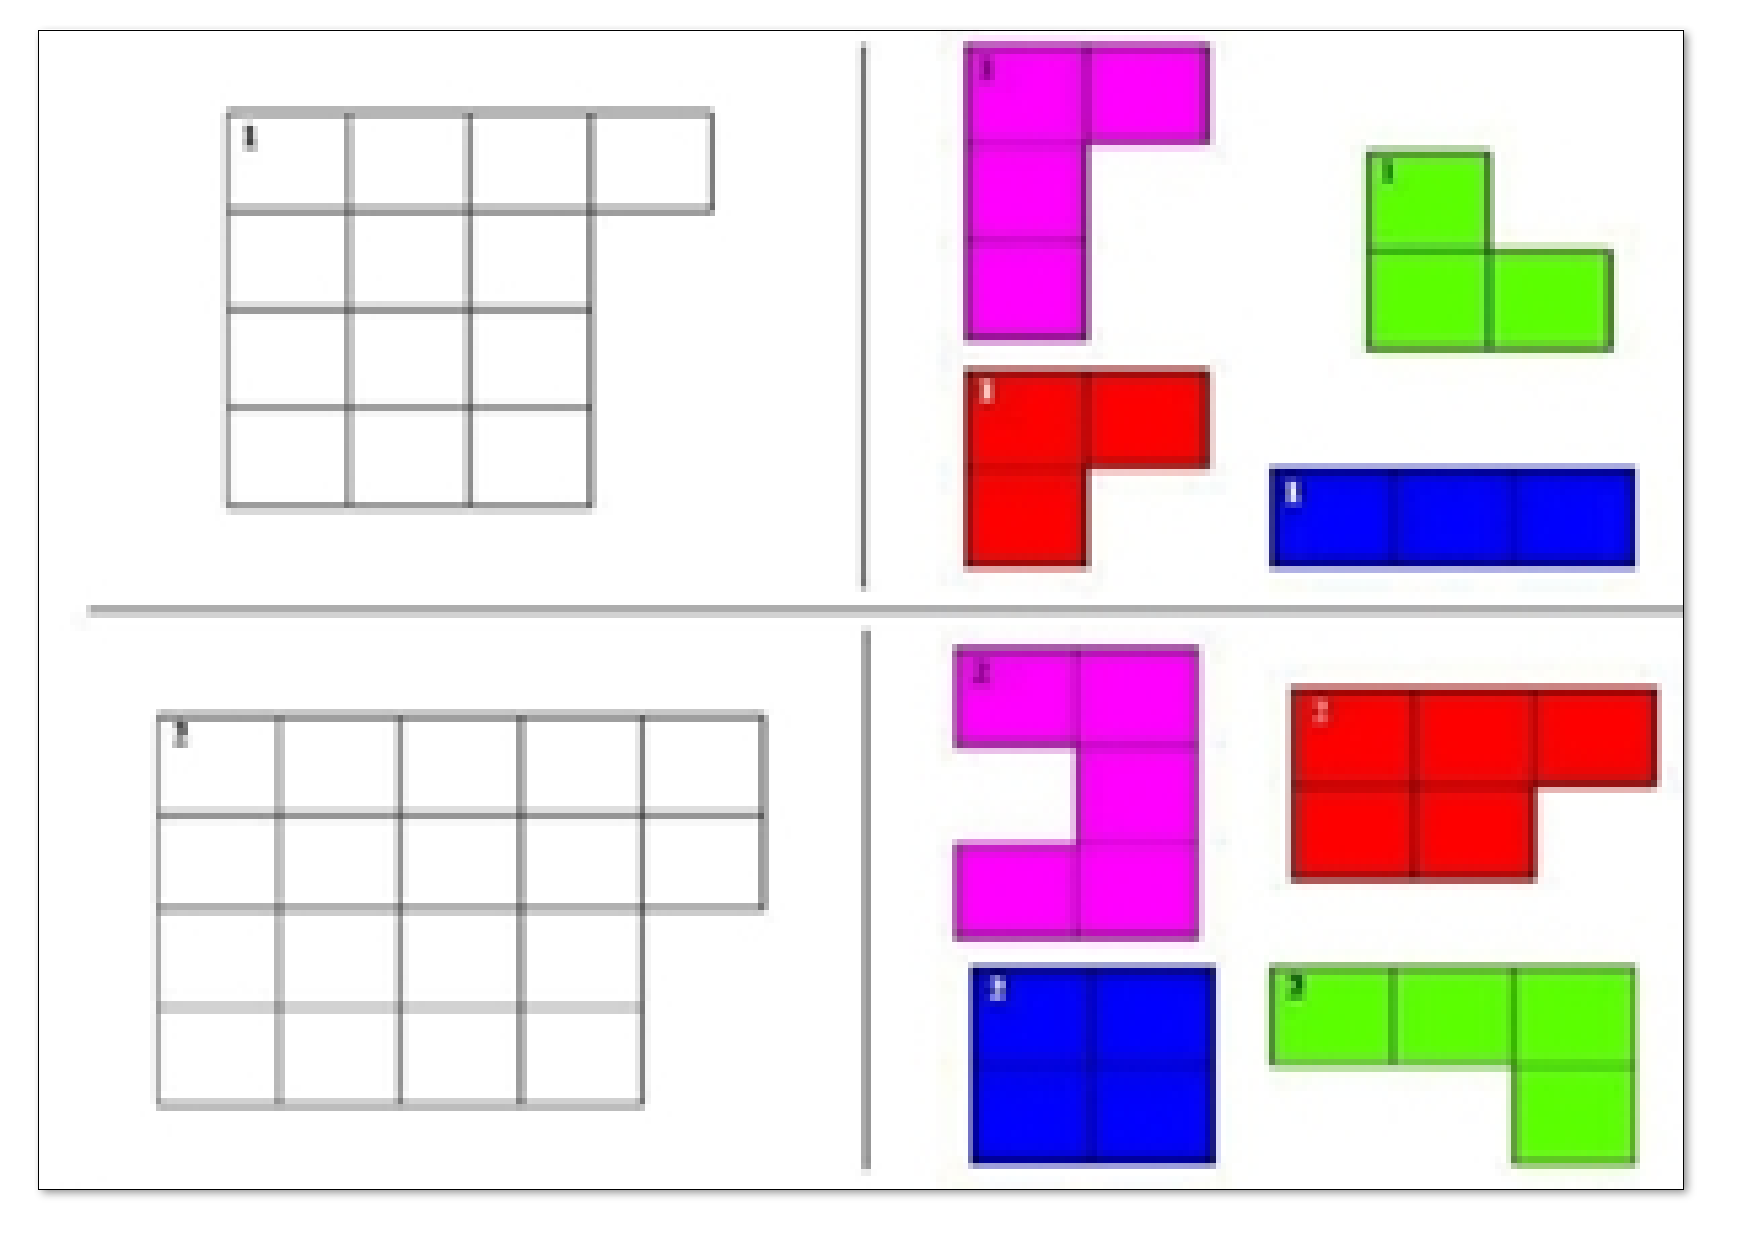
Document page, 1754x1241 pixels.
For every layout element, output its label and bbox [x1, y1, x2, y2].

picture [39, 31, 1683, 1189]
